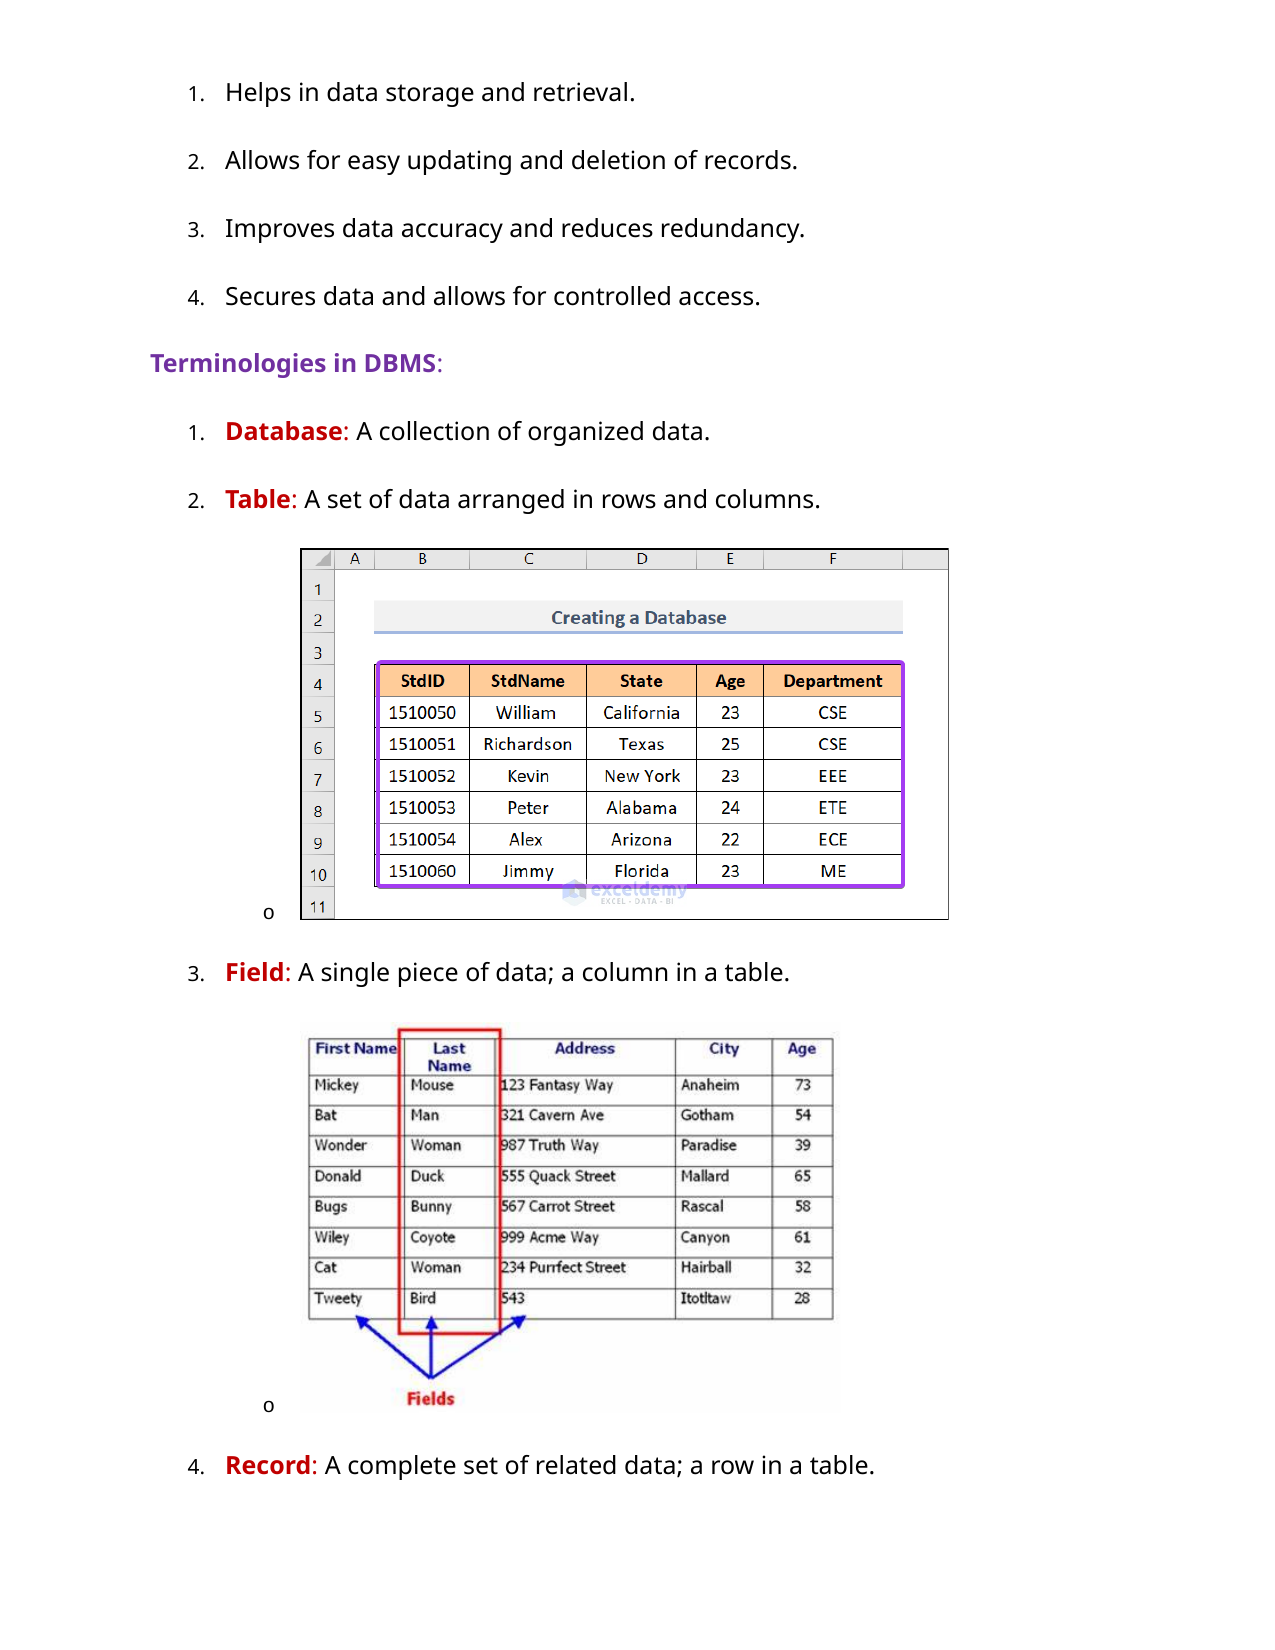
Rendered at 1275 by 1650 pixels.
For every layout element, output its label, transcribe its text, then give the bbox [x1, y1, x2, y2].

text Terminologies in DBMS: [150, 346, 1125, 380]
list Field: A single piece of data; a column in a table. [187, 954, 1125, 988]
list Secures data and allows for controlled access. [187, 278, 1125, 312]
picture [300, 548, 949, 920]
list Improves data accuracy and reduces redundancy. [187, 210, 1125, 244]
list Database: A collection of organized data. [187, 413, 1125, 448]
list Helps in data storage and retrieval. [187, 75, 1125, 109]
list Table: A set of data arranged in rows and columns. [187, 481, 1125, 515]
list Allows for easy updating and deletion of records. [187, 143, 1125, 177]
picture [300, 1022, 842, 1413]
list Record: A complete set of related data; a row in a table. [187, 1447, 1125, 1482]
